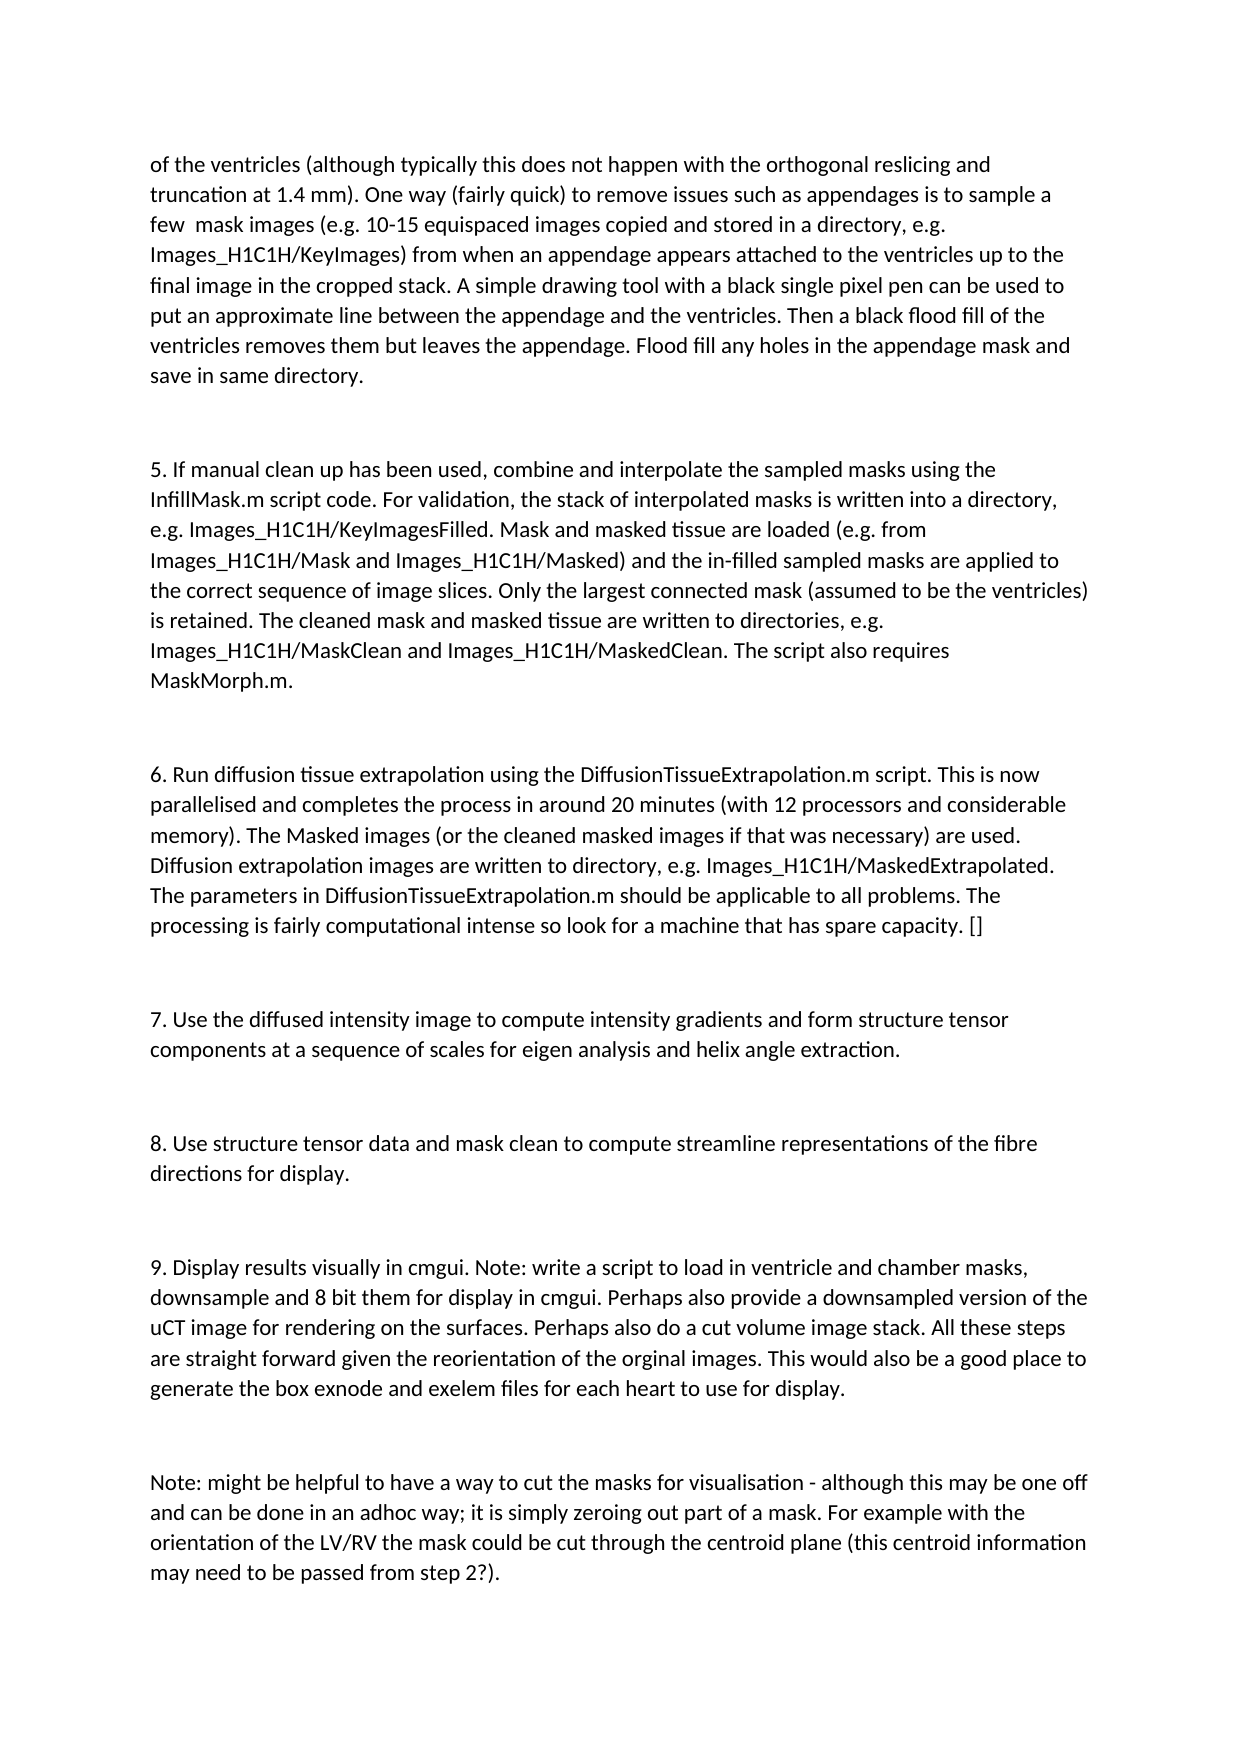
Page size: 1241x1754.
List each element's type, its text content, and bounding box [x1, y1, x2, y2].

text 9. Display results visually in cmgui. Note: write a script to load in ventricle and chamber masks, downsample and 8 bit them for display in cmgui. Perhaps also provide a downsampled version of the uCT image for rendering on the surfaces. Perhaps also do a cut volume image stack. All these steps are straight forward given the reorientation of the orginal images. This would also be a good place to generate the box exnode and exelem files for each heart to use for display. [150, 1253, 1090, 1402]
text Note: might be helpful to have a way to cut the masks for visualisation - although this may be one off and can be done in an adhoc way; it is simply zeroing out part of a mask. For example with the orientation of the LV/RV the mask could be cut through the centroid plane (this centroid information may need to be passed from step 2?). [150, 1468, 1090, 1586]
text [150, 150, 1090, 389]
text 8. Use structure tensor data and mask clean to compute streamline representations of the fibre directions for display. [150, 1129, 1090, 1187]
text 6. Run diffusion tissue extrapolation using the DiffusionTissueExtrapolation.m script. This is now parallelised and completes the process in around 20 minutes (with 12 processors and considerable memory). The Masked images (or the cleaned masked images if that was necessary) are used. Diffusion extrapolation images are written to directory, e.g. Images_H1C1H/MaskedExtrapolated. The parameters in DiffusionTissueExtrapolation.m should be applicable to all problems. The processing is fairly computational intense so look for a machine that has spare capacity. [] [150, 760, 1090, 939]
text 5. If manual clean up has been used, combine and interpolate the sampled masks using the InfillMask.m script code. For validation, the stack of interpolated masks is written into a directory, e.g. Images_H1C1H/KeyImagesFilled. Mask and masked tissue are loaded (e.g. from Images_H1C1H/Mask and Images_H1C1H/Masked) and the in-filled sampled masks are applied to the correct sequence of image slices. Only the largest connected mask (assumed to be the ventricles) is retained. The cleaned mask and masked tissue are written to directories, e.g. Images_H1C1H/MaskClean and Images_H1C1H/MaskedClean. The script also requires MaskMorph.m. [150, 455, 1090, 695]
text 7. Use the diffused intensity image to compute intensity gradients and form structure tensor components at a sequence of scales for eigen analysis and helix angle extraction. [150, 1005, 1090, 1063]
